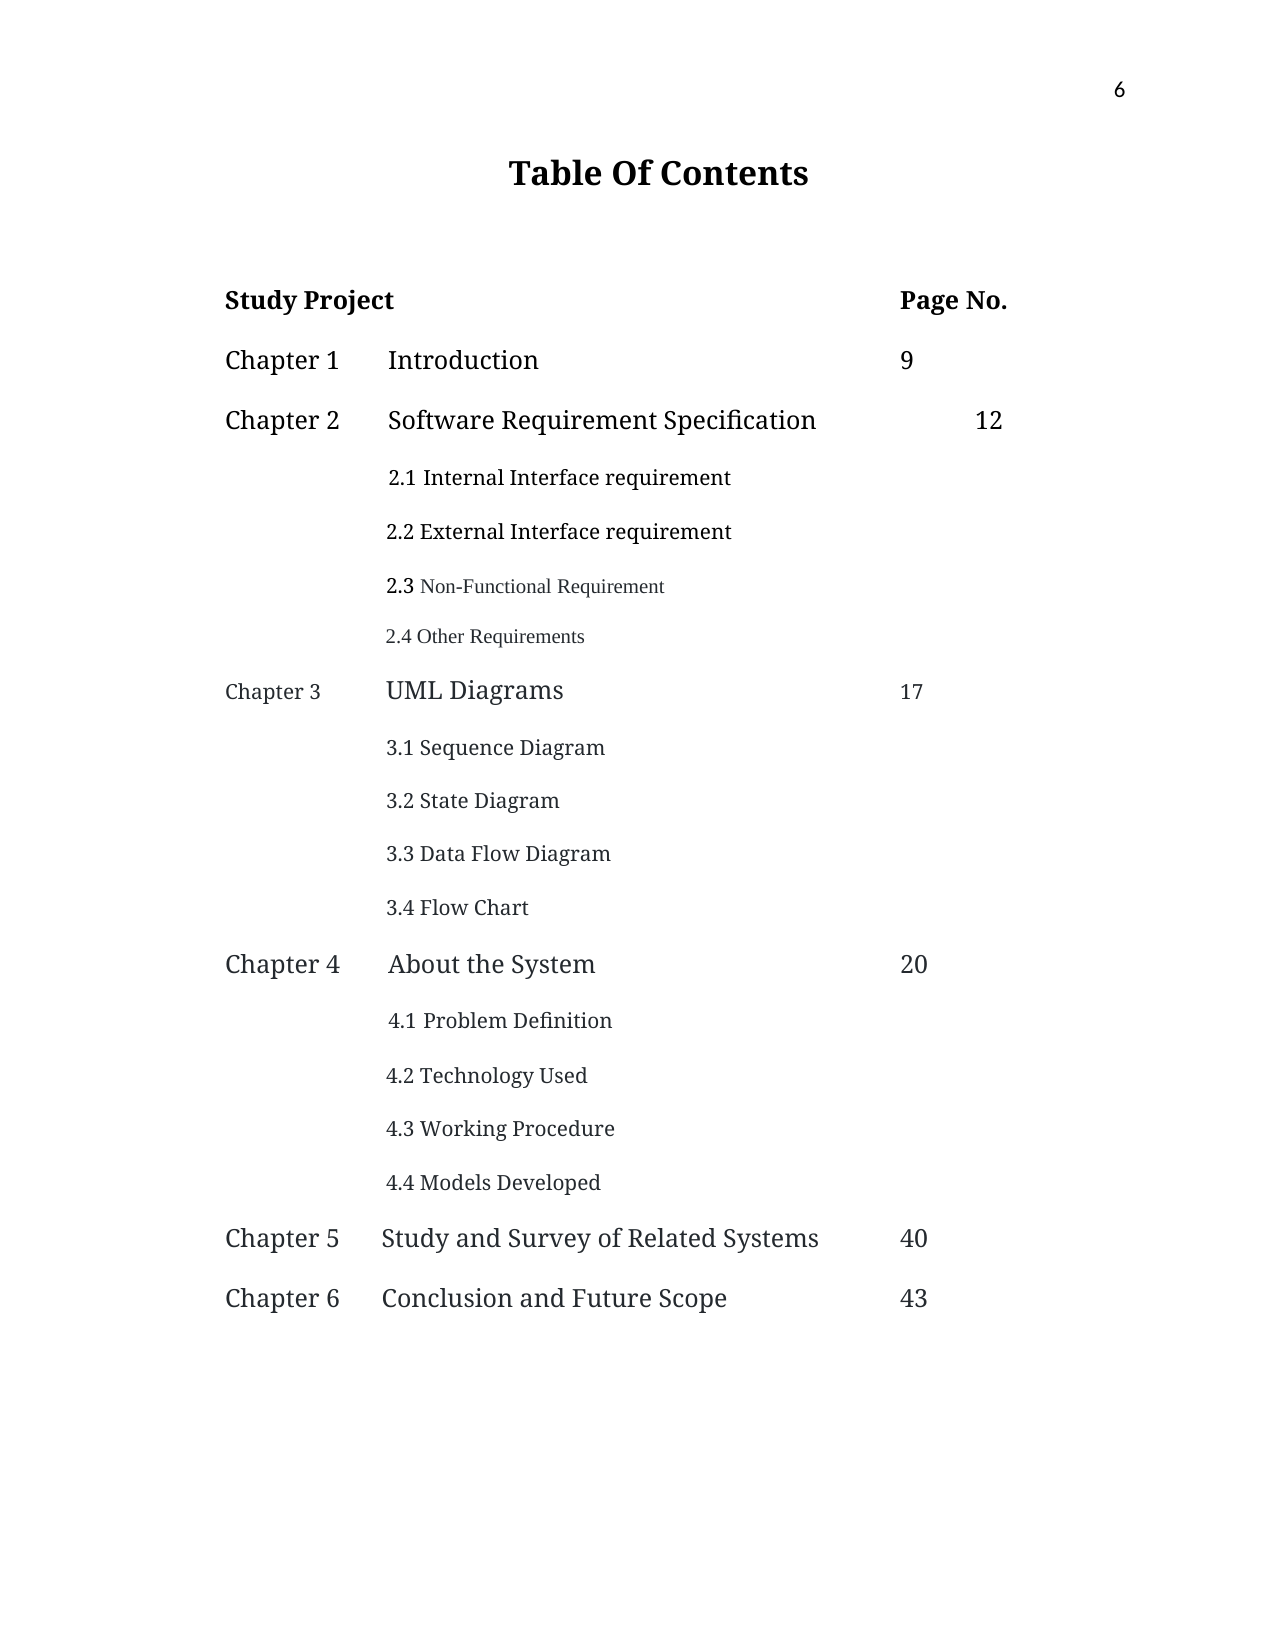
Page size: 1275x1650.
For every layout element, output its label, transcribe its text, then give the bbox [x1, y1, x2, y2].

text 2.1 Internal Interface requirement [225, 463, 1125, 491]
text 4.1 Problem Definition [225, 1006, 1125, 1035]
text 2.4 Other Requirements [225, 624, 1125, 648]
text Table Of Contents [225, 150, 1125, 195]
text Chapter 3 UML Diagrams 17 [225, 673, 1125, 707]
text 2.3 Non-Functional Requirement [225, 571, 1125, 599]
text Chapter 6 Conclusion and Future Scope 43 [225, 1281, 1125, 1315]
text Chapter 2 Software Requirement Specification 12 [225, 403, 1125, 437]
text Chapter 4 About the System 20 [225, 946, 1125, 981]
text 2.2 External Interface requirement [225, 517, 1125, 546]
text 4.3 Working Procedure [225, 1114, 1125, 1143]
text 3.3 Data Flow Diagram [225, 839, 1125, 868]
text 3.4 Flow Chart [225, 893, 1125, 921]
text 3.2 State Diagram [225, 786, 1125, 814]
text Chapter 1 Introduction 9 [225, 343, 1125, 377]
text Study Project Page No. [225, 283, 1125, 317]
text 4.2 Technology Used [225, 1061, 1125, 1089]
text 4.4 Models Developed [225, 1168, 1125, 1196]
text Chapter 5 Study and Survey of Related Systems 40 [225, 1221, 1125, 1255]
text 3.1 Sequence Diagram [225, 733, 1125, 761]
